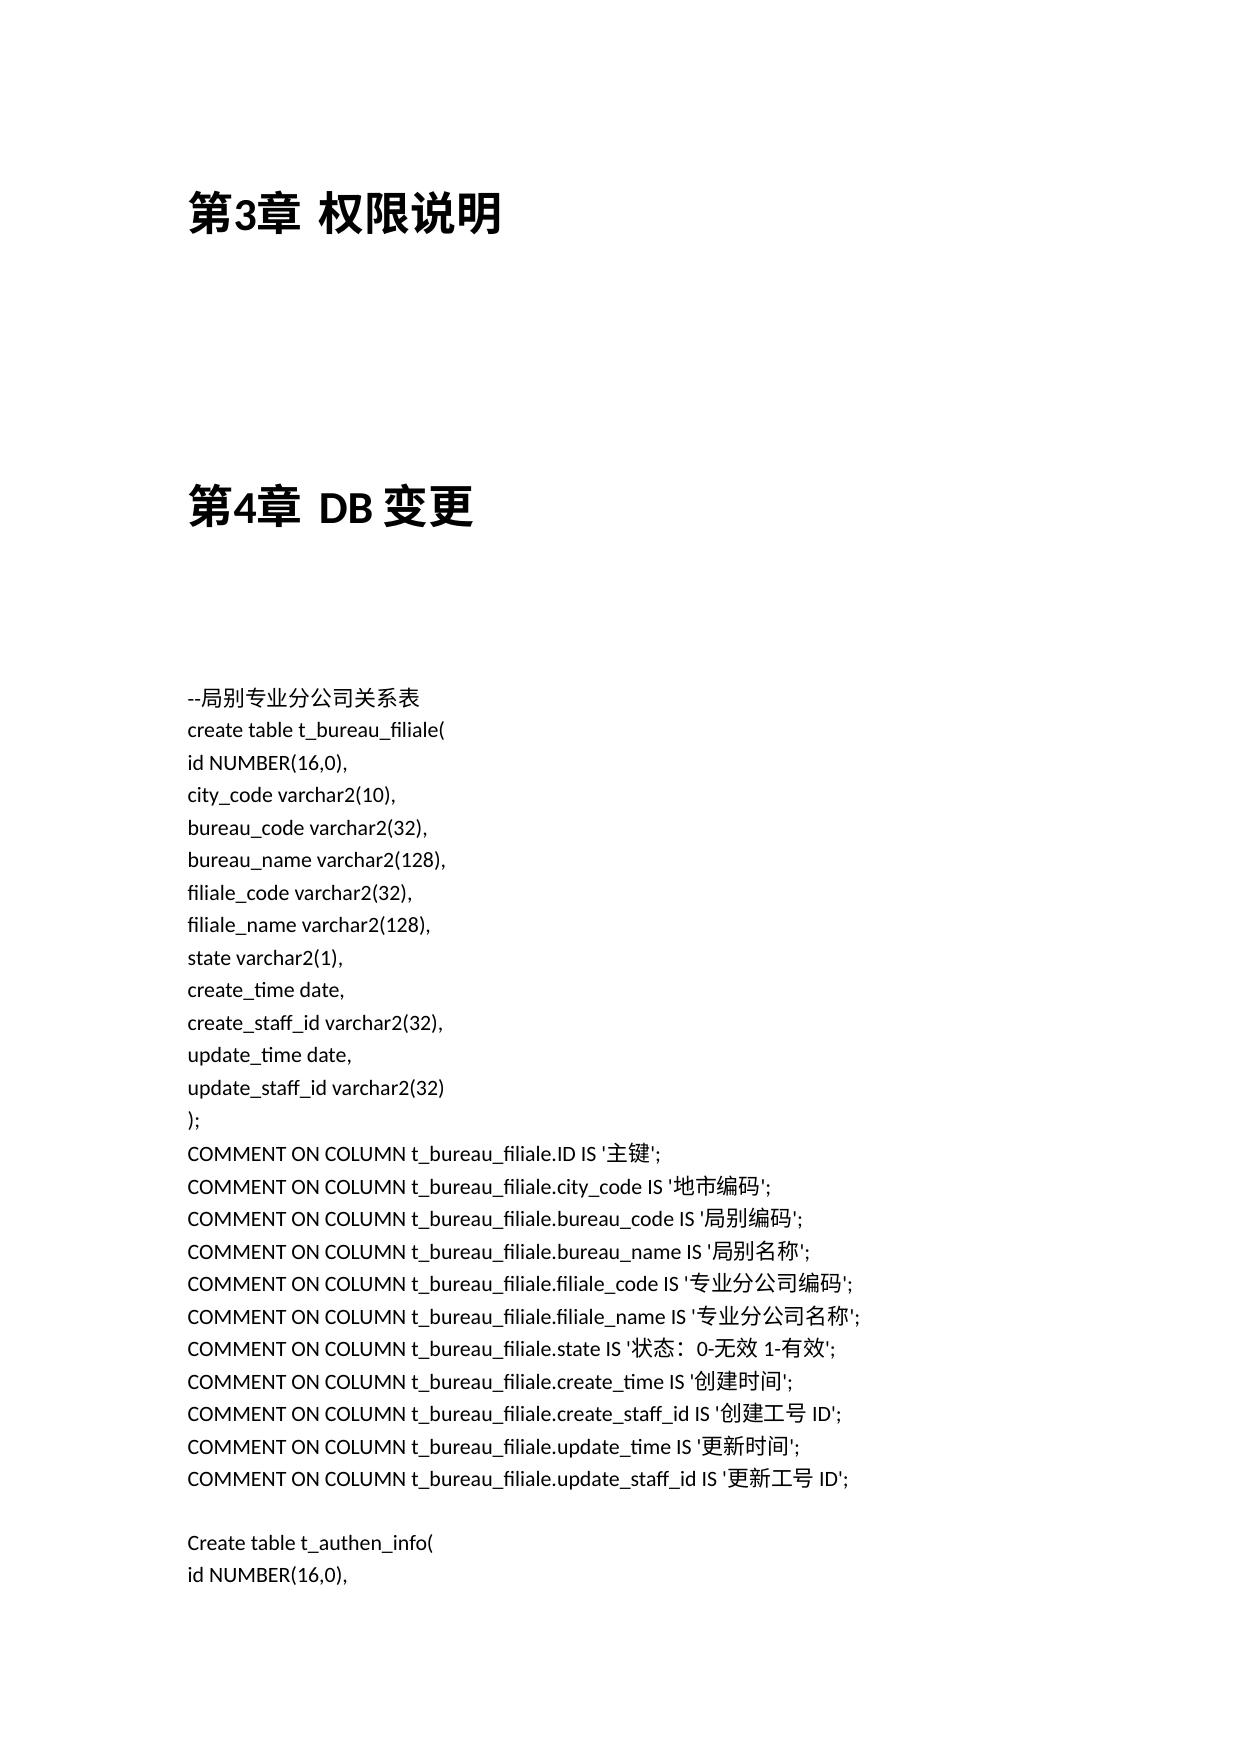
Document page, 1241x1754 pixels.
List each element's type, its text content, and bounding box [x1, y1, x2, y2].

text bureau_name varchar2(128), [187, 843, 1053, 876]
text COMMENT ON COLUMN t_bureau_filiale.create_time IS '创建时间'; [187, 1363, 1053, 1396]
text create_time date, [187, 973, 1053, 1006]
text COMMENT ON COLUMN t_bureau_filiale.filiale_code IS '专业分公司编码'; [187, 1266, 1053, 1298]
text filiale_name varchar2(128), [187, 908, 1053, 941]
text update_staff_id varchar2(32) [187, 1071, 1053, 1103]
text COMMENT ON COLUMN t_bureau_filiale.filiale_name IS '专业分公司名称'; [187, 1298, 1053, 1331]
text COMMENT ON COLUMN t_bureau_filiale.create_staff_id IS '创建工号ID'; [187, 1396, 1053, 1428]
text COMMENT ON COLUMN t_bureau_filiale.bureau_name IS '局别名称'; [187, 1233, 1053, 1266]
text filiale_code varchar2(32), [187, 876, 1053, 908]
text Create table t_authen_info( [187, 1526, 1053, 1558]
text city_code varchar2(10), [187, 778, 1053, 811]
text COMMENT ON COLUMN t_bureau_filiale.city_code IS '地市编码'; [187, 1168, 1053, 1201]
text update_time date, [187, 1038, 1053, 1071]
subtitle 权限说明 [187, 162, 1053, 259]
text state varchar2(1), [187, 941, 1053, 973]
text COMMENT ON COLUMN t_bureau_filiale.bureau_code IS '局别编码'; [187, 1201, 1053, 1233]
text COMMENT ON COLUMN t_bureau_filiale.state IS '状态：0-无效 1-有效'; [187, 1331, 1053, 1363]
subtitle DB变更 [187, 455, 1053, 553]
text create_staff_id varchar2(32), [187, 1006, 1053, 1038]
text --局别专业分公司关系表 [187, 681, 1053, 713]
text ); [187, 1103, 1053, 1136]
text COMMENT ON COLUMN t_bureau_filiale.ID IS '主键'; [187, 1136, 1053, 1168]
text COMMENT ON COLUMN t_bureau_filiale.update_time IS '更新时间'; [187, 1428, 1053, 1461]
text id NUMBER(16,0), [187, 1558, 1053, 1591]
text create table t_bureau_filiale( [187, 713, 1053, 746]
text bureau_code varchar2(32), [187, 811, 1053, 843]
text id NUMBER(16,0), [187, 746, 1053, 778]
text COMMENT ON COLUMN t_bureau_filiale.update_staff_id IS '更新工号ID'; [187, 1461, 1053, 1493]
